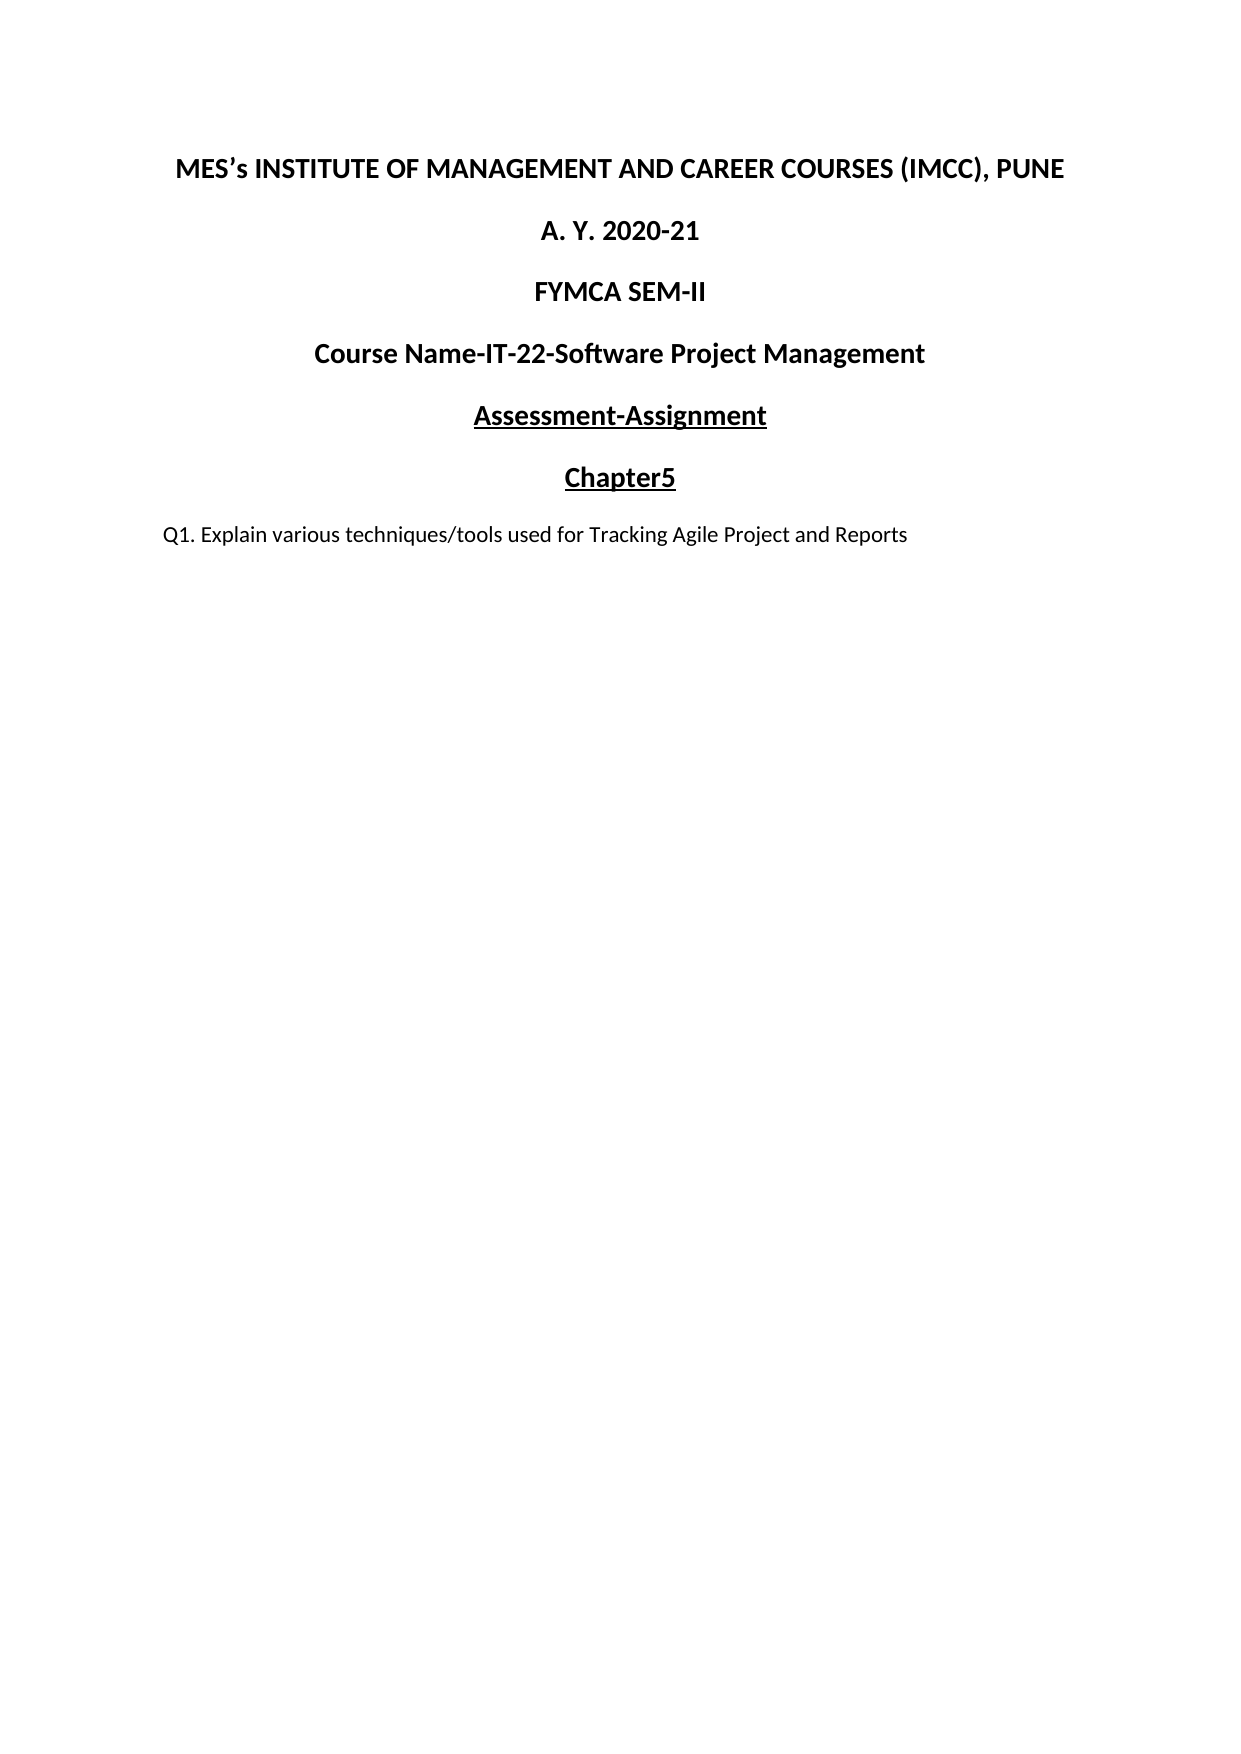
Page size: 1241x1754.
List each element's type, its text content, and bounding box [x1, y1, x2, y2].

text Assessment-Assignment [150, 397, 1090, 433]
text Chapter5 [150, 459, 1090, 494]
text A. Y. 2020-21 [150, 212, 1090, 247]
text Q1. Explain various techniques/tools used for Tracking Agile Project and Reports [163, 521, 1090, 549]
text MES’s INSTITUTE OF MANAGEMENT AND CAREER COURSES (IMCC), PUNE [150, 150, 1090, 186]
text FYMCA SEM-II [150, 273, 1090, 309]
text Course Name-IT-22-Software Project Management [150, 335, 1090, 371]
